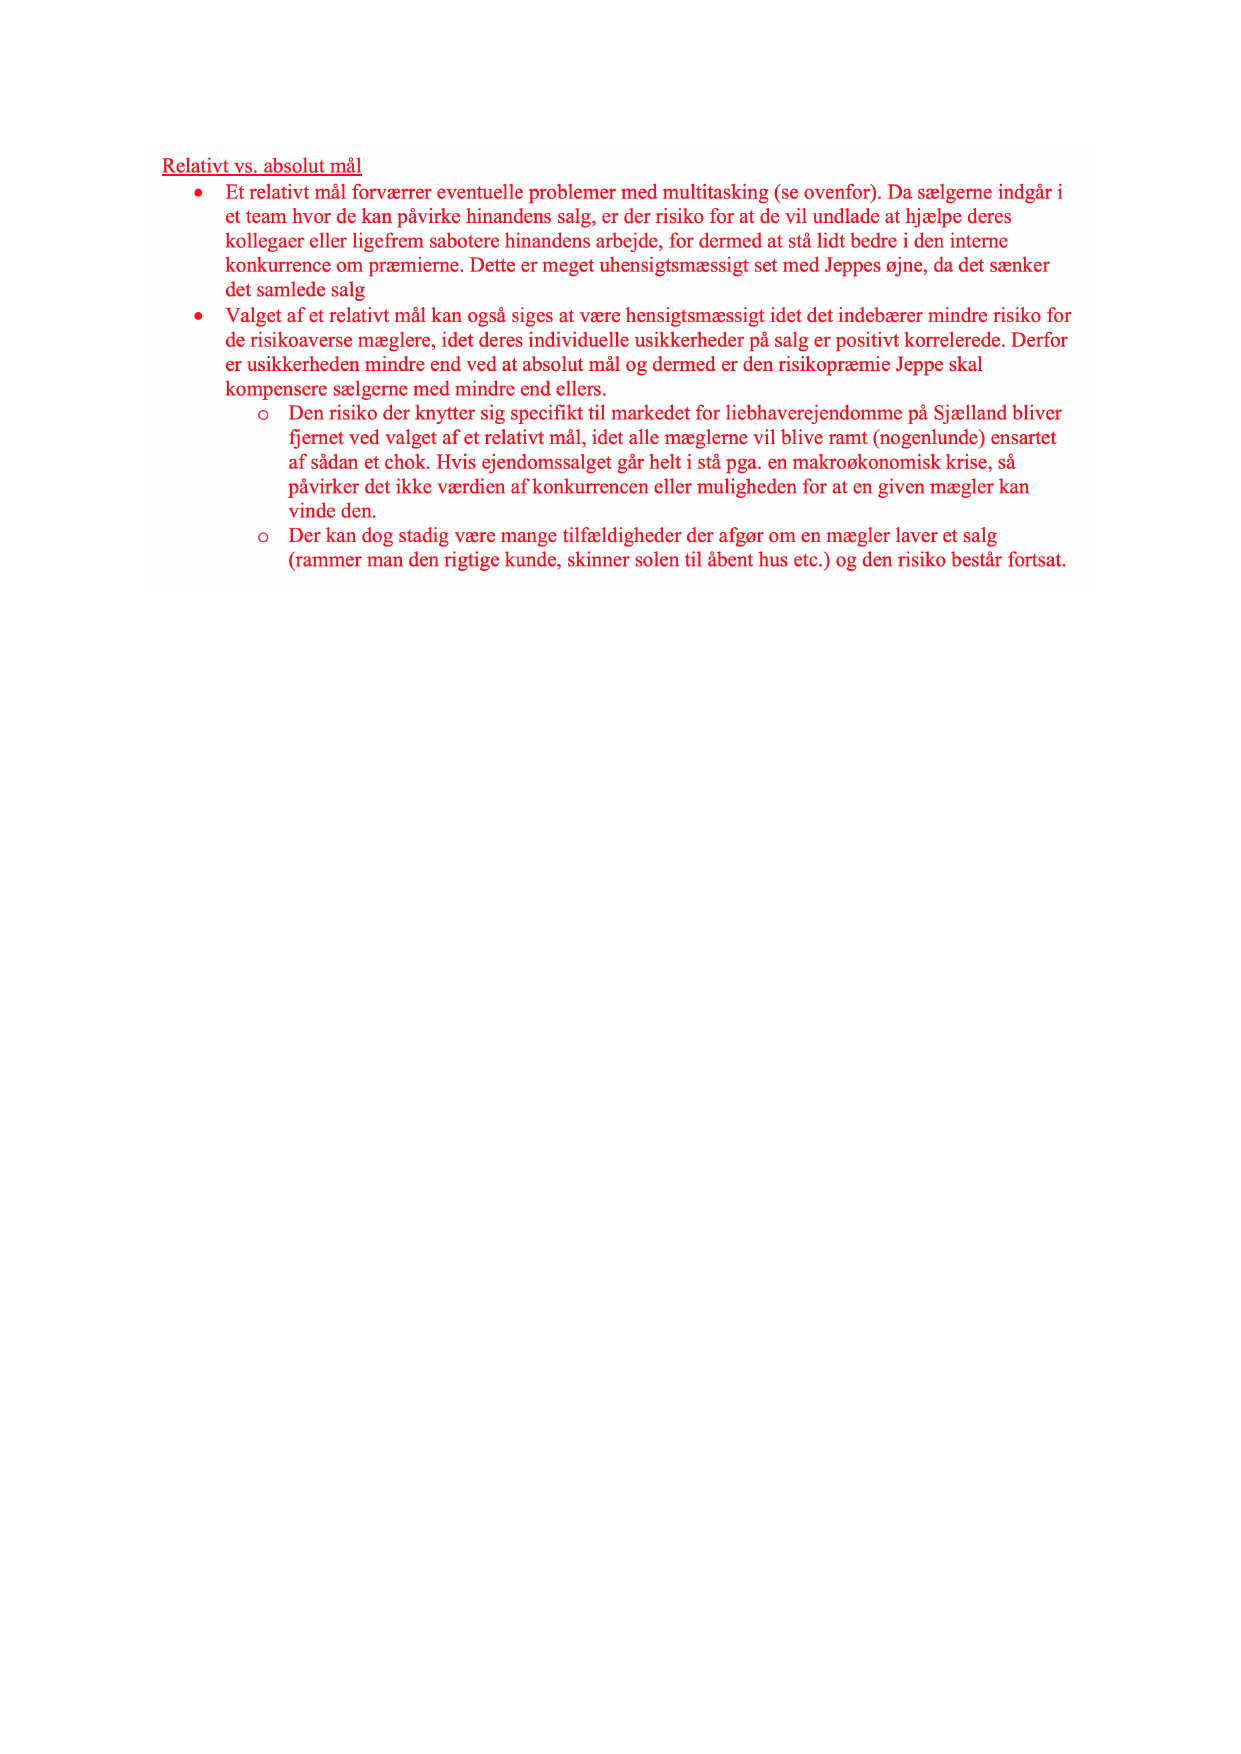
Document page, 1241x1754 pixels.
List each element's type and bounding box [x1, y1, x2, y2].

picture [150, 150, 1091, 589]
